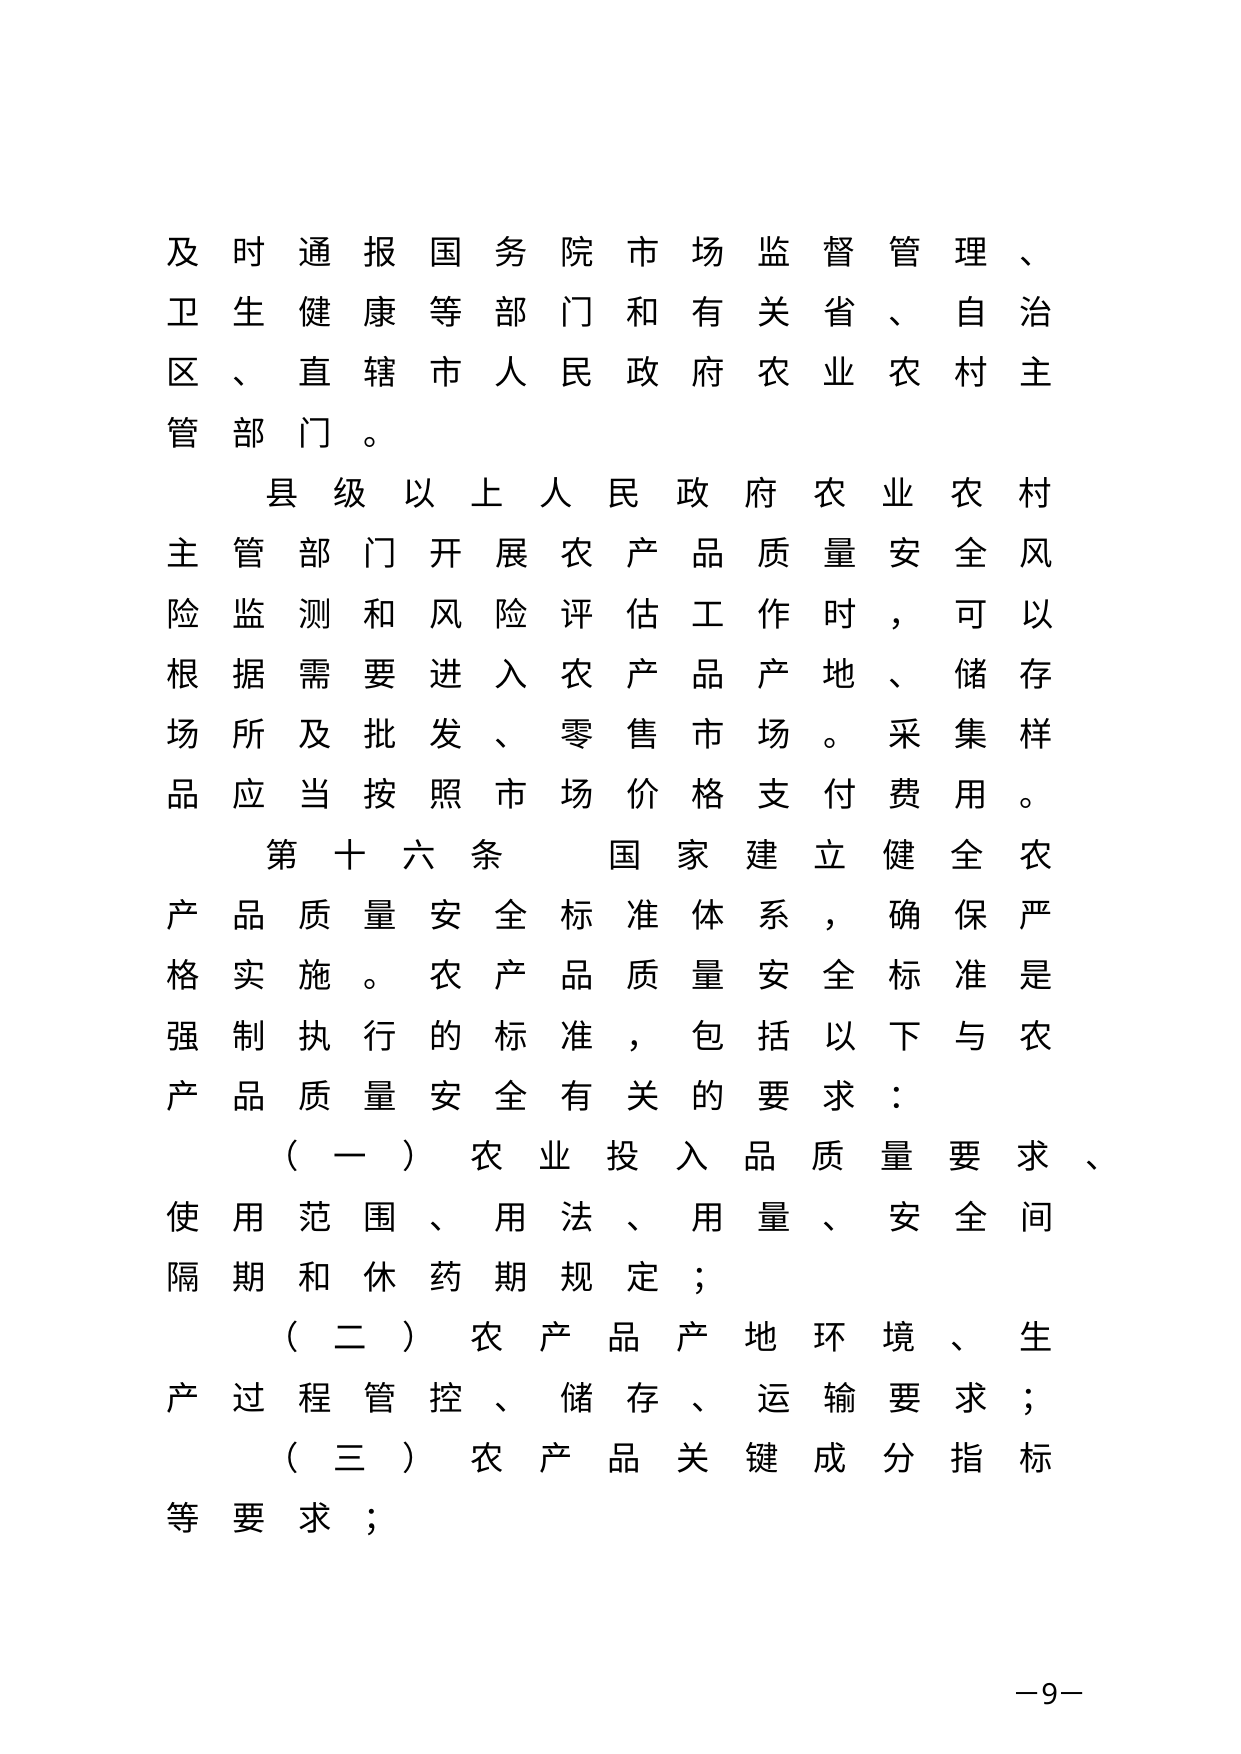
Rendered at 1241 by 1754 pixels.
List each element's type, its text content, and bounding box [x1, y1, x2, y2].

text （三）农产品关键成分指标等要求； [167, 1426, 1085, 1546]
text （二）农产品产地环境、生产过程管控、储存、运输要求； [167, 1305, 1085, 1426]
text 县级以上人民政府农业农村主管部门开展农产品质量安全风险监测和风险评估工作时，可以根据需要进入农产品产地、储存场所及批发、零售市场。采集样品应当按照市场价格支付费用。 [167, 461, 1085, 822]
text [167, 219, 1085, 461]
text （一）农业投入品质量要求、使用范围、用法、用量、安全间隔期和休药期规定； [167, 1124, 1085, 1305]
text 第十六条 国家建立健全农产品质量安全标准体系，确保严格实施。农产品质量安全标准是强制执行的标准，包括以下与农产品质量安全有关的要求： [167, 822, 1085, 1124]
